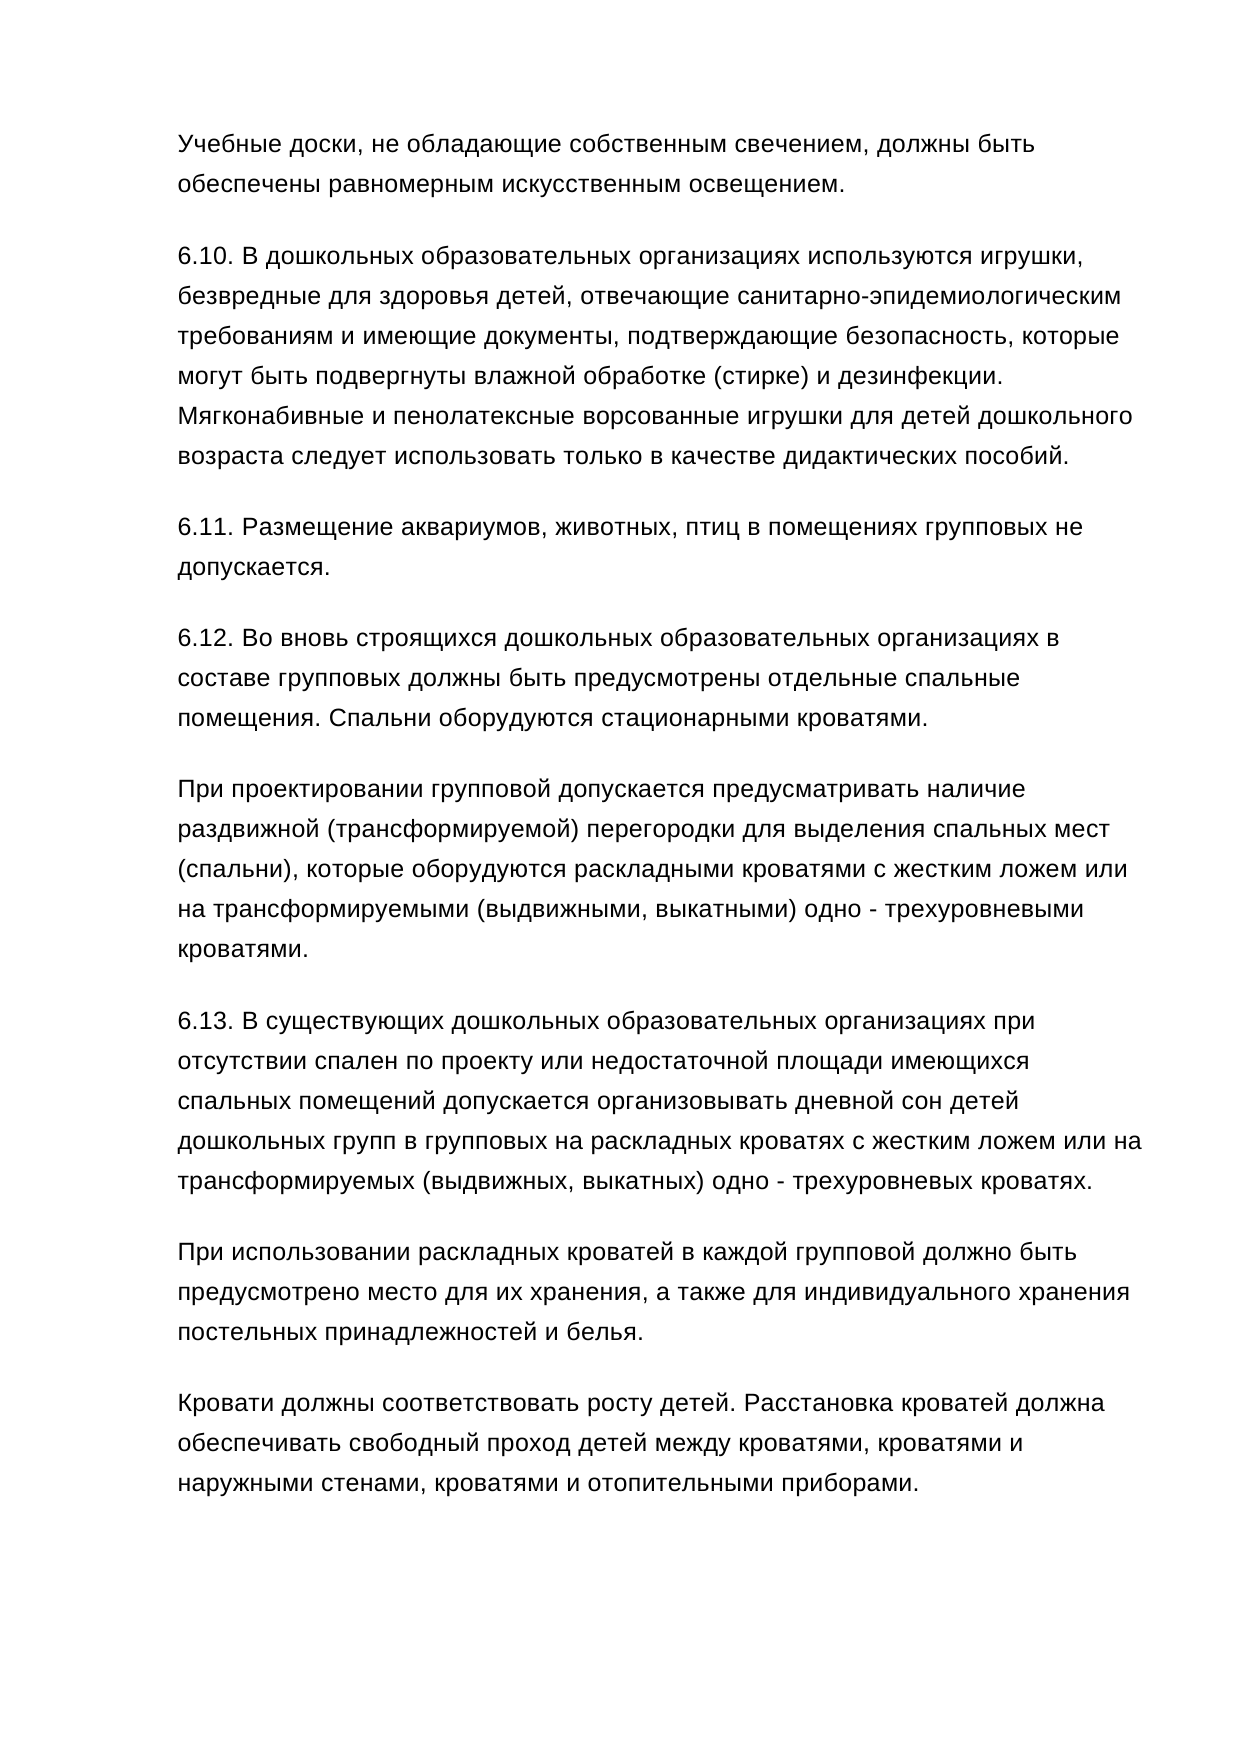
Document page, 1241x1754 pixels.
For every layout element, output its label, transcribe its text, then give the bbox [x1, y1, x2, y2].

text При проектировании групповой допускается предусматривать наличие раздвижной (трансформируемой) перегородки для выделения спальных мест (спальни), которые оборудуются раскладными кроватями с жестким ложем или на трансформируемыми (выдвижными, выкатными) одно - трехуровневыми кроватями. [177, 763, 1152, 963]
text При использовании раскладных кроватей в каждой групповой должно быть предусмотрено место для их хранения, а также для индивидуального хранения постельных принадлежностей и белья. [177, 1226, 1152, 1346]
text 6.10. В дошкольных образовательных организациях используются игрушки, безвредные для здоровья детей, отвечающие санитарно-эпидемиологическим требованиям и имеющие документы, подтверждающие безопасность, которые могут быть подвергнуты влажной обработке (стирке) и дезинфекции. Мягконабивные и пенолатексные ворсованные игрушки для детей дошкольного возраста следует использовать только в качестве дидактических пособий. [177, 229, 1152, 469]
text Учебные доски, не обладающие собственным свечением, должны быть обеспечены равномерным искусственным освещением. [177, 118, 1152, 198]
text 6.11. Размещение аквариумов, животных, птиц в помещениях групповых не допускается. [177, 501, 1152, 581]
text Кровати должны соответствовать росту детей. Расстановка кроватей должна обеспечивать свободный проход детей между кроватями, кроватями и наружными стенами, кроватями и отопительными приборами. [177, 1377, 1152, 1497]
text 6.12. Во вновь строящихся дошкольных образовательных организациях в составе групповых должны быть предусмотрены отдельные спальные помещения. Спальни оборудуются стационарными кроватями. [177, 612, 1152, 732]
text 6.13. В существующих дошкольных образовательных организациях при отсутствии спален по проекту или недостаточной площади имеющихся спальных помещений допускается организовывать дневной сон детей дошкольных групп в групповых на раскладных кроватях с жестким ложем или на трансформируемых (выдвижных, выкатных) одно - трехуровневых кроватях. [177, 994, 1152, 1194]
